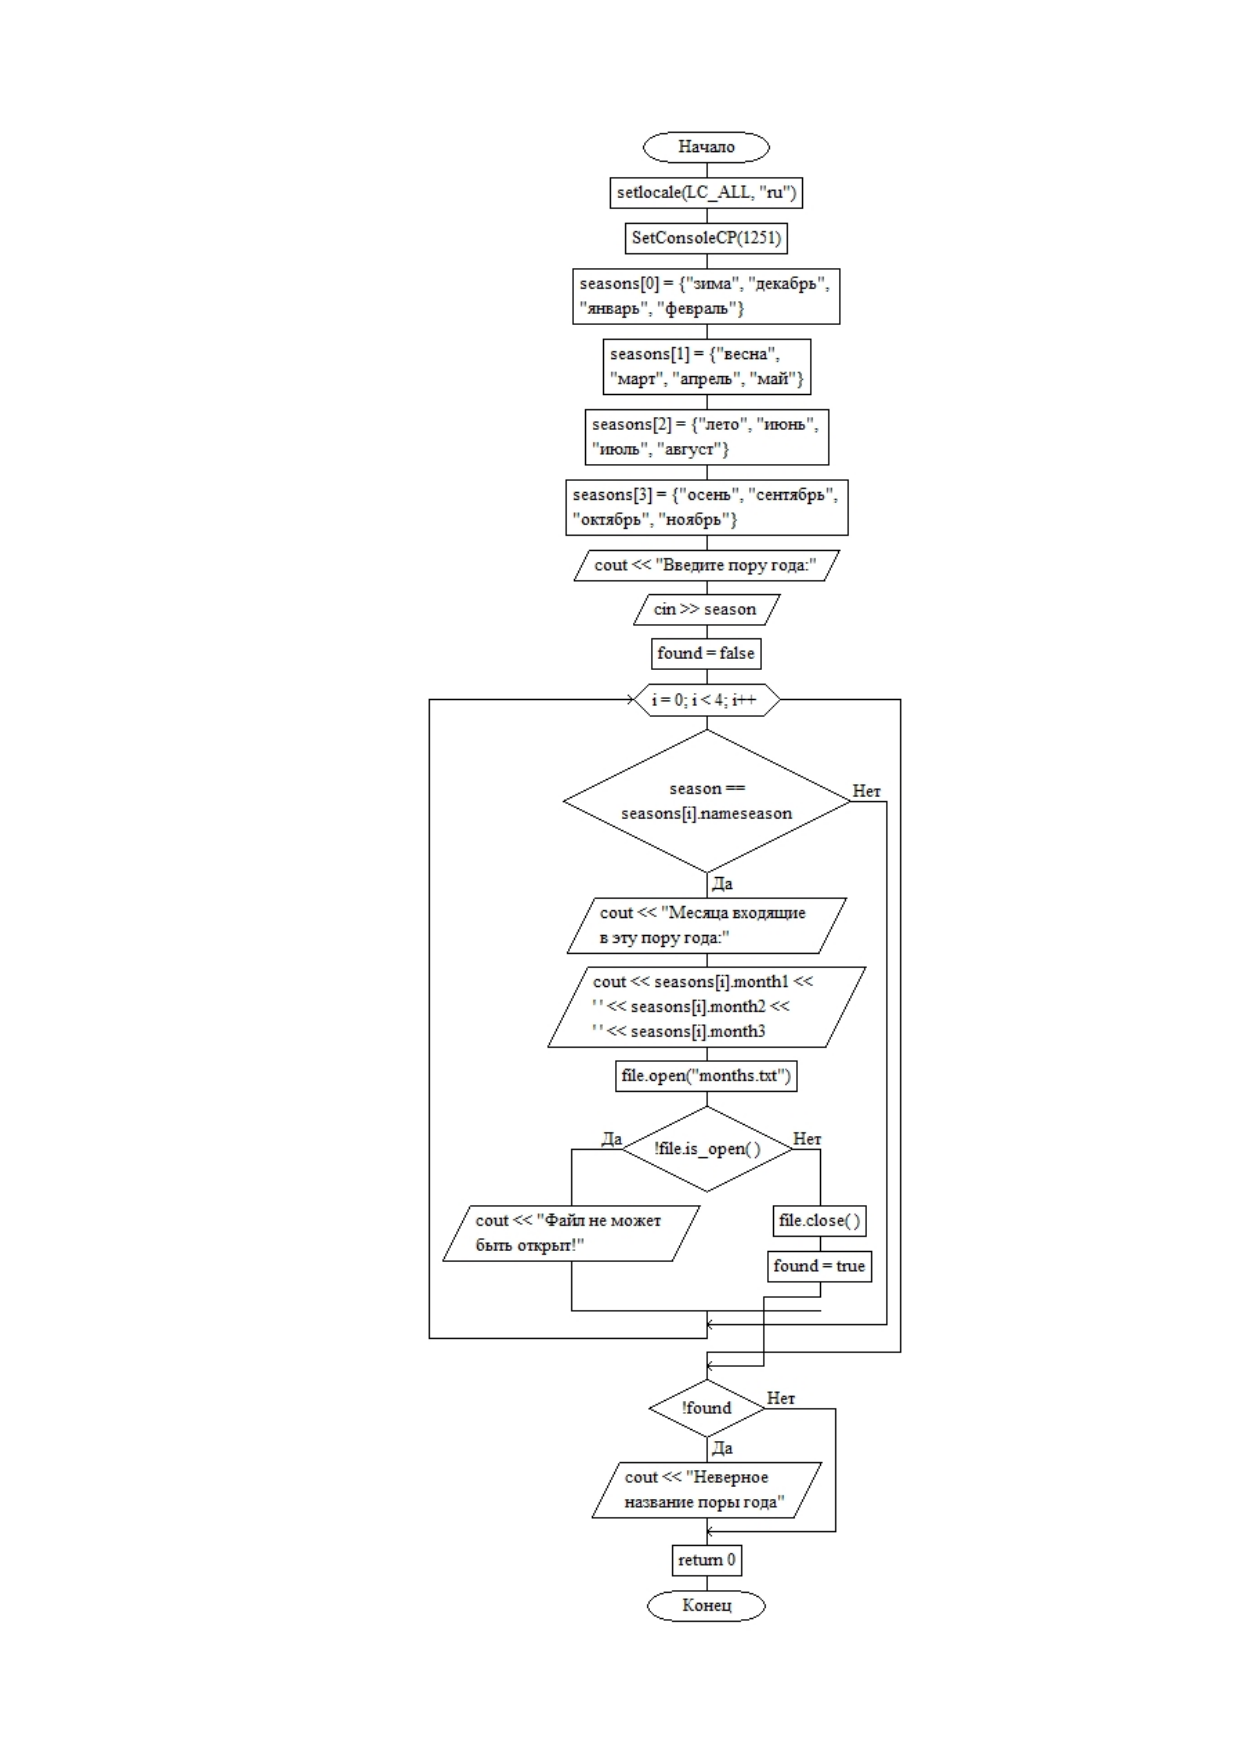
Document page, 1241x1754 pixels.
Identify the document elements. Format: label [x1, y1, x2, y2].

picture [415, 118, 914, 1636]
